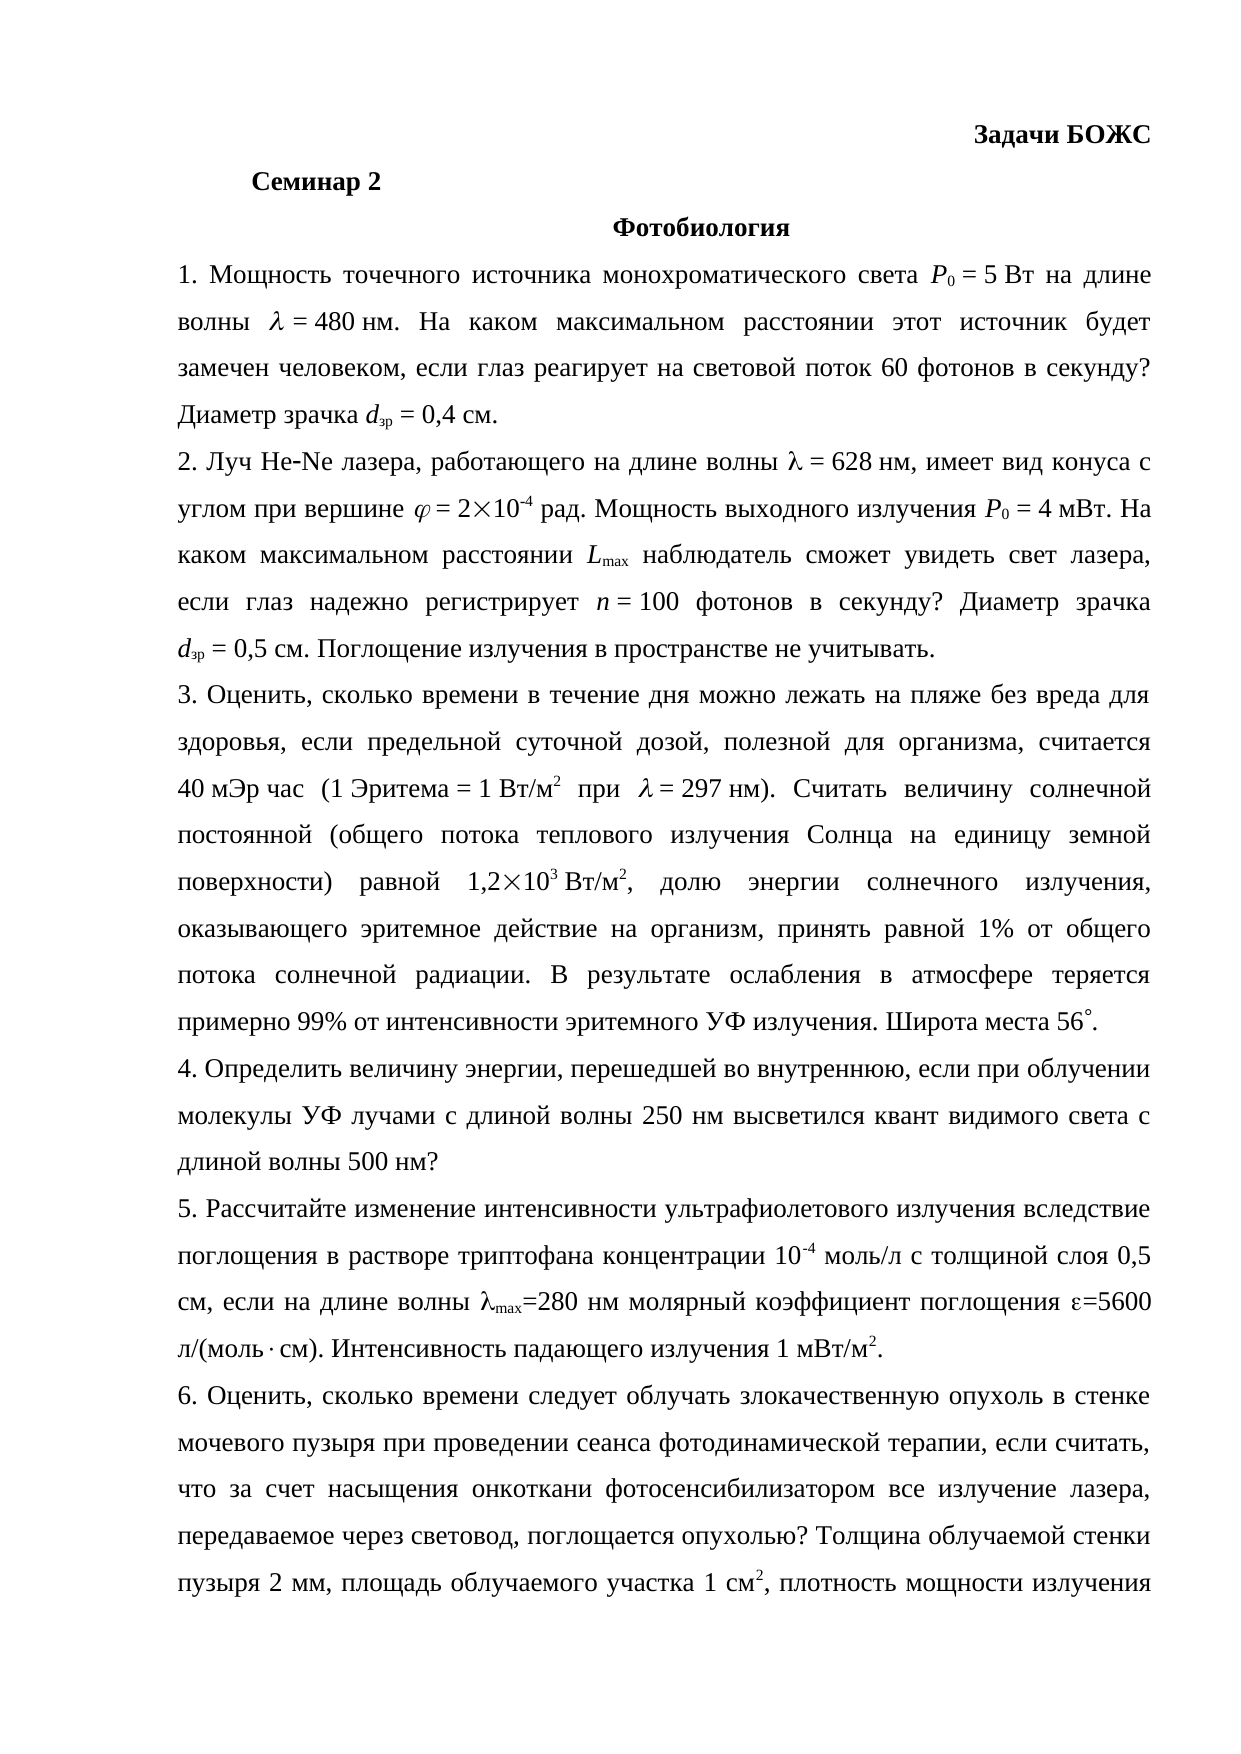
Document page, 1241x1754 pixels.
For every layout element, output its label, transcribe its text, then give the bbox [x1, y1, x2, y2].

text 5. Рассчитайте изменение интенсивности ультрафиолетового излучения вследствие поглощения в растворе триптофана концентрации 10-4 моль/л с толщиной слоя , если на длине волны max=280 нм молярный коэффициент поглощения =5600 л/(мольсм). Интенсивность падающего излучения 1 мВт/м2. [177, 1192, 1152, 1363]
text 2. Луч HeNe лазера, работающего на длине волны = 628 нм, имеет вид конуса с углом при вершине = 2104 рад. Мощность выходного излучения Р0 = 4 мВт. На каком максимальном расстоянии Lmax наблюдатель сможет увидеть свет лазера, если глаз надежно регистрирует n = 100 фотонов в секунду? Диаметр зрачка dзр = 0,5 см. Поглощение излучения в пространстве не учитывать. [177, 445, 1152, 663]
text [177, 1379, 1152, 1597]
text Фотобиология [177, 211, 1152, 243]
text Задачи БОЖС [177, 118, 1152, 149]
text 1. Мощность точечного источника монохроматического света Р0 = 5 Вт на длине волны = 480 нм. На каком максимальном расстоянии этот источник будет замечен человеком, если глаз реагирует на световой поток 60 фотонов в секунду? Диаметр зрачка dзр = 0,4 см. [177, 258, 1152, 429]
text 3. Оценить, сколько времени в течение дня можно лежать на пляже без вреда для здоровья, если предельной суточной дозой, полезной для организма, считается 40 мЭр час (1 Эритема = 1 Вт/м2 при = 297 нм). Считать величину солнечной постоянной (общего потока теплового излучения Солнца на единицу земной поверхности) равной 1,2103 Вт/м2, долю энергии солнечного излучения, оказывающего эритемное действие на организм, принять равной 1% от общего потока солнечной радиации. В результате ослабления в атмосфере теряется примерно 99% от интенсивности эритемного УФ излучения. Широта места 56. [177, 678, 1152, 1037]
text Семинар 2 [177, 165, 1152, 196]
text 4. Определить величину энергии, перешедшей во внутреннюю, если при облучении молекулы УФ лучами с длиной волны 250 нм высветился квант видимого света с длиной волны 500 нм? [177, 1052, 1152, 1177]
